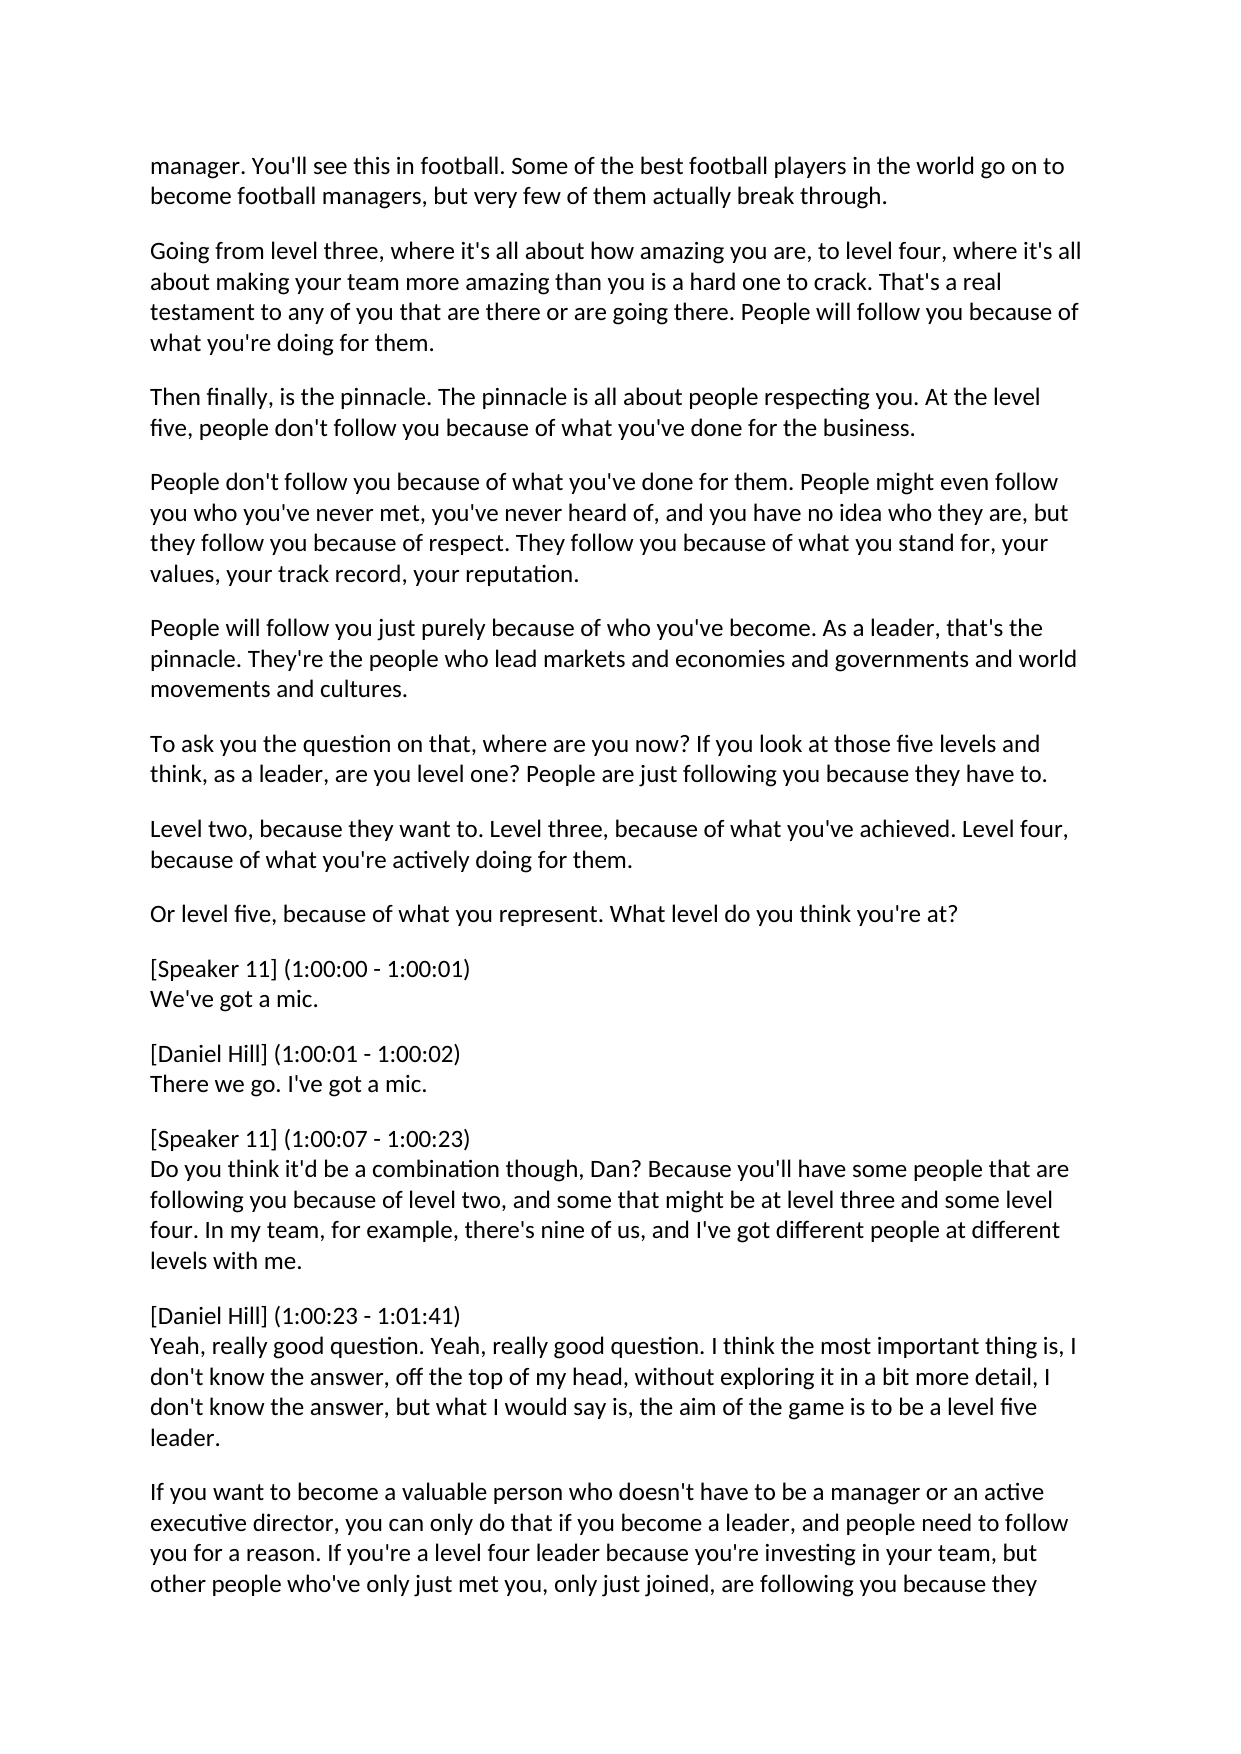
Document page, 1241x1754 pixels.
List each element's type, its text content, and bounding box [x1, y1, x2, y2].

text Going from level three, where it's all about how amazing you are, to level four, where it's all about making your team more amazing than you is a hard one to crack. That's a real testament to any of you that are there or are going there. People will follow you because of what you're doing for them. [150, 235, 1090, 357]
text People will follow you just purely because of who you've become. As a leader, that's the pinnacle. They're the people who lead markets and economies and governments and world movements and cultures. [150, 612, 1090, 704]
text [150, 150, 1090, 211]
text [150, 1476, 1090, 1598]
text To ask you the question on that, where are you now? If you look at those five levels and think, as a leader, are you level one? People are just following you because they have to. [150, 728, 1090, 789]
text [Speaker 11] (1:00:00 - 1:00:01) [150, 953, 1090, 983]
text People don't follow you because of what you've done for them. People might even follow you who you've never met, you've never heard of, and you have no idea who they are, but they follow you because of respect. They follow you because of what you stand for, your values, your track record, your reputation. [150, 466, 1090, 588]
text Yeah, really good question. Yeah, really good question. I think the most important thing is, I don't know the answer, off the top of my head, without exploring it in a bit more detail, I don't know the answer, but what I would say is, the aim of the game is to be a level five leader. [150, 1330, 1090, 1452]
text [Daniel Hill] (1:00:01 - 1:00:02) [150, 1038, 1090, 1068]
text Do you think it'd be a combination though, Dan? Because you'll have some people that are following you because of level two, and some that might be at level three and some level four. In my team, for example, there's nine of us, and I've got different people at different levels with me. [150, 1154, 1090, 1276]
text Level two, because they want to. Level three, because of what you've achieved. Level four, because of what you're actively doing for them. [150, 813, 1090, 874]
text [Daniel Hill] (1:00:23 - 1:01:41) [150, 1300, 1090, 1330]
text [Speaker 11] (1:00:07 - 1:00:23) [150, 1123, 1090, 1154]
text There we go. I've got a mic. [150, 1068, 1090, 1099]
text Then finally, is the pinnacle. The pinnacle is all about people respecting you. At the level five, people don't follow you because of what you've done for the business. [150, 381, 1090, 442]
text We've got a mic. [150, 983, 1090, 1014]
text Or level five, because of what you represent. What level do you think you're at? [150, 898, 1090, 929]
